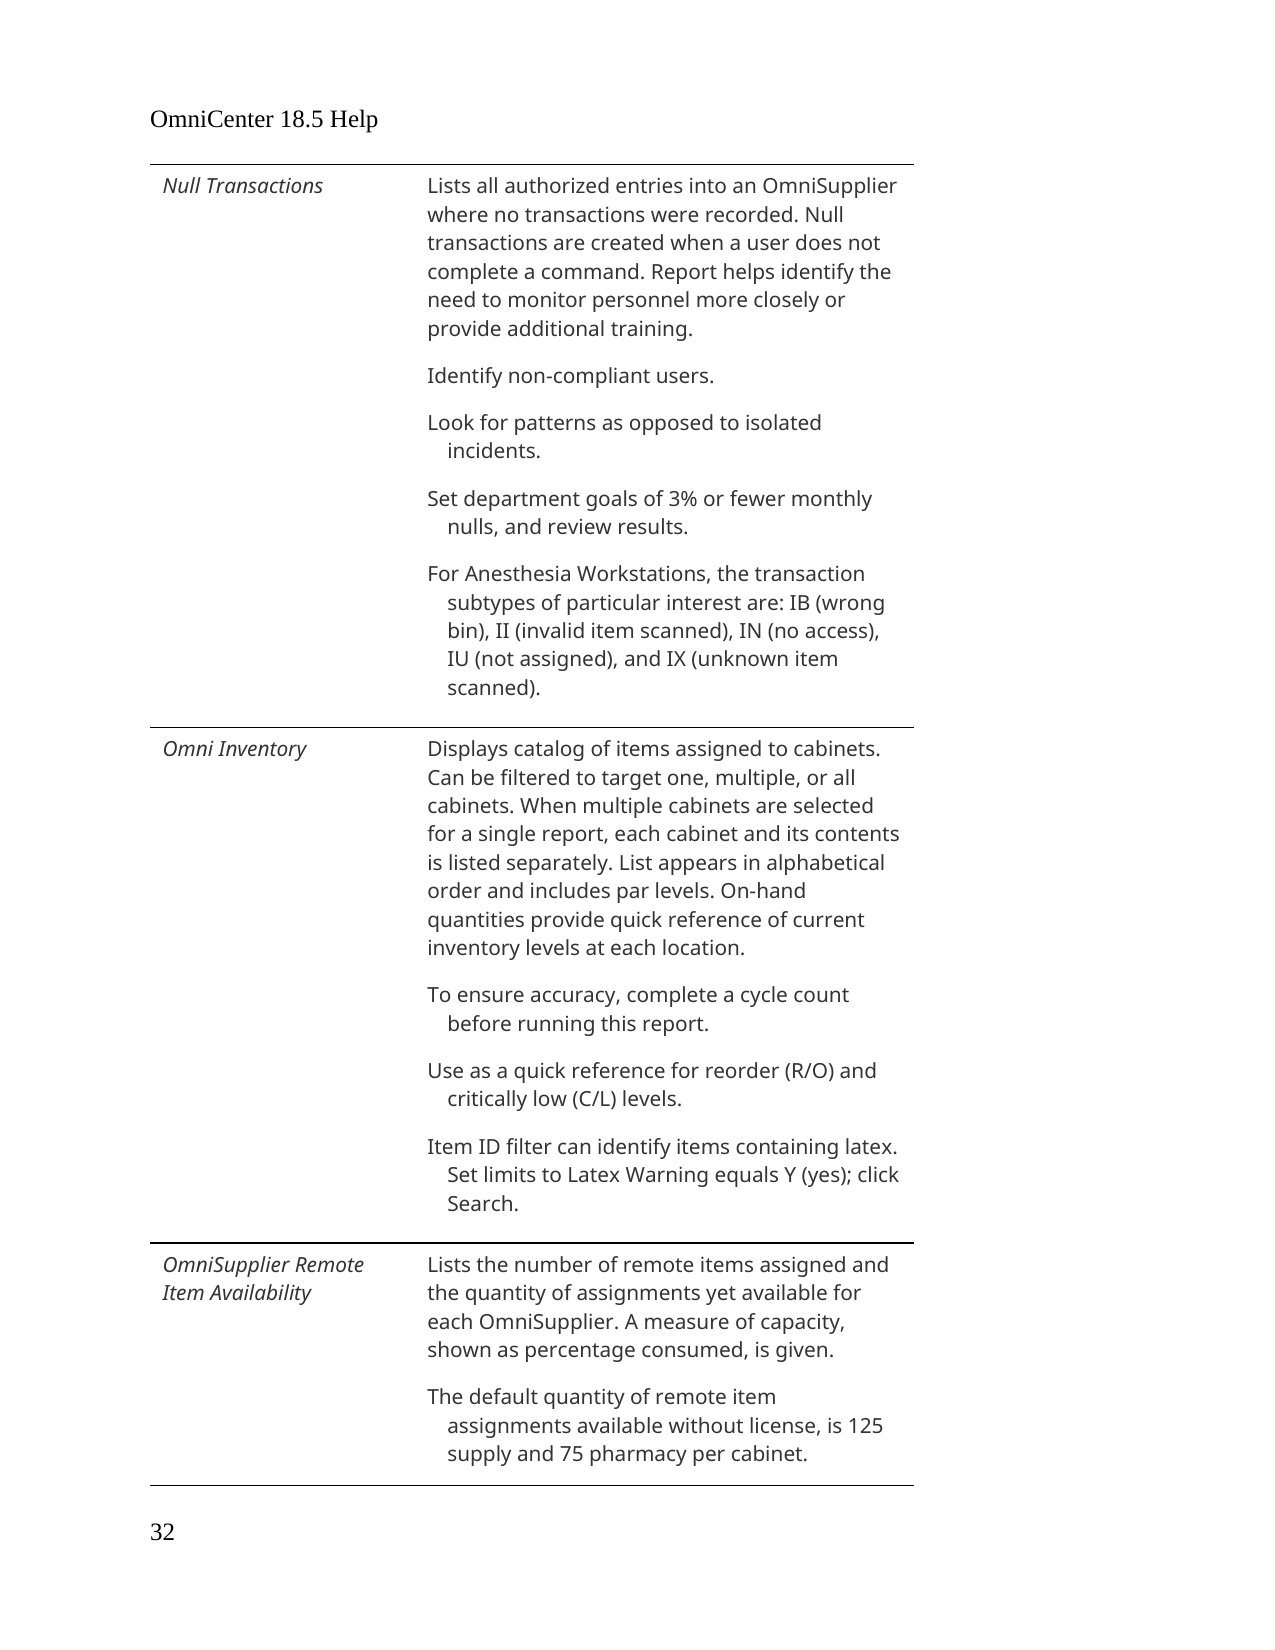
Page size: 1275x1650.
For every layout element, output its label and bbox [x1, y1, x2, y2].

table_header [149, 162, 1123, 1488]
